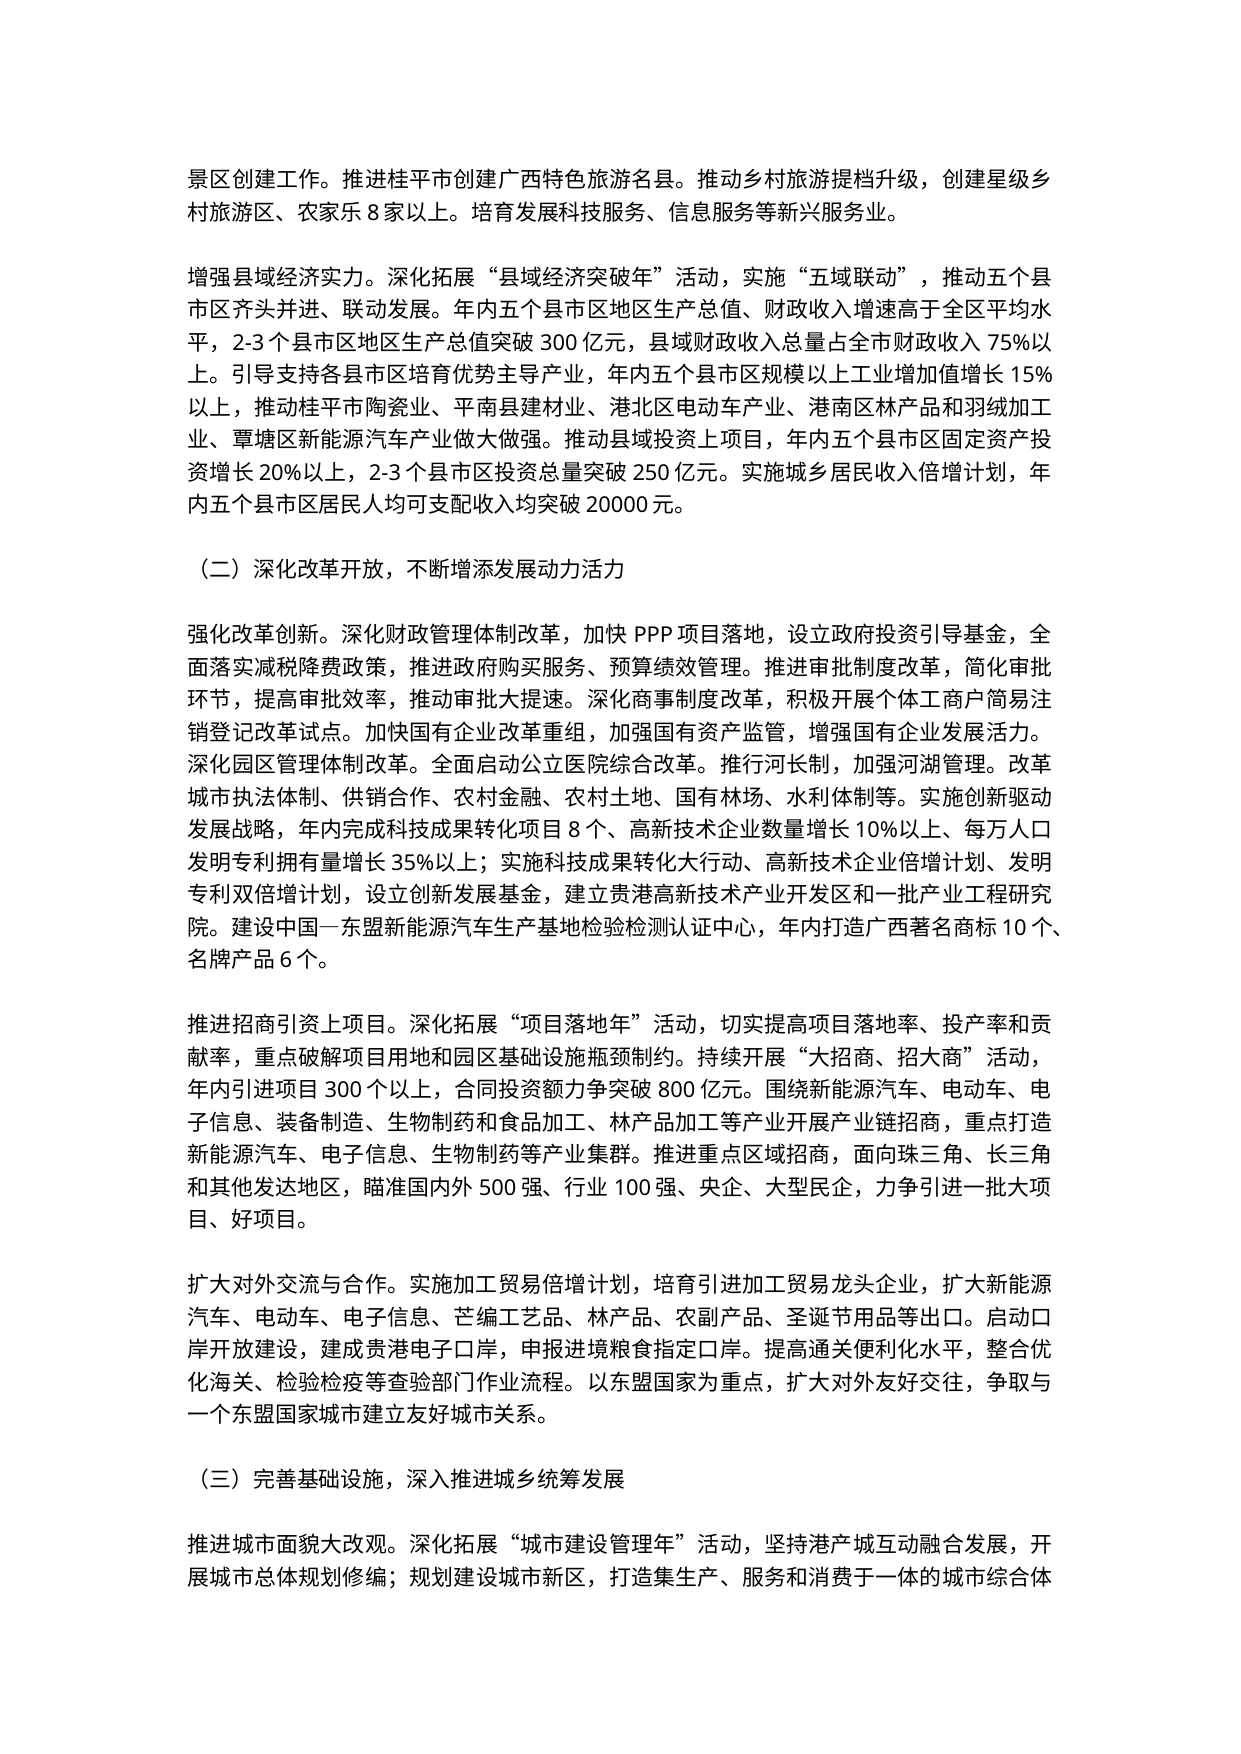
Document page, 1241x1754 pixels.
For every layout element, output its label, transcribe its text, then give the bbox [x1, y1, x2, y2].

text 推进招商引资上项目。深化拓展“项目落地年”活动，切实提高项目落地率、投产率和贡献率，重点破解项目用地和园区基础设施瓶颈制约。持续开展“大招商、招大商”活动，年内引进项目300个以上，合同投资额力争突破800亿元。围绕新能源汽车、电动车、电子信息、装备制造、生物制药和食品加工、林产品加工等产业开展产业链招商，重点打造新能源汽车、电子信息、生物制药等产业集群。推进重点区域招商，面向珠三角、长三角和其他发达地区，瞄准国内外500强、行业100强、央企、大型民企，力争引进一批大项目、好项目。 [187, 1007, 1053, 1234]
text 增强县域经济实力。深化拓展“县域经济突破年”活动，实施“五域联动”，推动五个县市区齐头并进、联动发展。年内五个县市区地区生产总值、财政收入增速高于全区平均水平，2-3个县市区地区生产总值突破300亿元，县域财政收入总量占全市财政收入75%以上。引导支持各县市区培育优势主导产业，年内五个县市区规模以上工业增加值增长15%以上，推动桂平市陶瓷业、平南县建材业、港北区电动车产业、港南区林产品和羽绒加工业、覃塘区新能源汽车产业做大做强。推动县域投资上项目，年内五个县市区固定资产投资增长20%以上，2-3个县市区投资总量突破250亿元。实施城乡居民收入倍增计划，年内五个县市区居民人均可支配收入均突破20000元。 [187, 259, 1053, 519]
text 强化改革创新。深化财政管理体制改革，加快PPP项目落地，设立政府投资引导基金，全面落实减税降费政策，推进政府购买服务、预算绩效管理。推进审批制度改革，简化审批环节，提高审批效率，推动审批大提速。深化商事制度改革，积极开展个体工商户简易注销登记改革试点。加快国有企业改革重组，加强国有资产监管，增强国有企业发展活力。深化园区管理体制改革。全面启动公立医院综合改革。推行河长制，加强河湖管理。改革城市执法体制、供销合作、农村金融、农村土地、国有林场、水利体制等。实施创新驱动发展战略，年内完成科技成果转化项目8个、高新技术企业数量增长10%以上、每万人口发明专利拥有量增长35%以上；实施科技成果转化大行动、高新技术企业倍增计划、发明专利双倍增计划，设立创新发展基金，建立贵港高新技术产业开发区和一批产业工程研究院。建设中国—东盟新能源汽车生产基地检验检测认证中心，年内打造广西著名商标10个、名牌产品6个。 [187, 617, 1053, 974]
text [187, 162, 1053, 227]
text （三）完善基础设施，深入推进城乡统筹发展 [187, 1462, 1053, 1494]
text 扩大对外交流与合作。实施加工贸易倍增计划，培育引进加工贸易龙头企业，扩大新能源汽车、电动车、电子信息、芒编工艺品、林产品、农副产品、圣诞节用品等出口。启动口岸开放建设，建成贵港电子口岸，申报进境粮食指定口岸。提高通关便利化水平，整合优化海关、检验检疫等查验部门作业流程。以东盟国家为重点，扩大对外友好交往，争取与一个东盟国家城市建立友好城市关系。 [187, 1267, 1053, 1429]
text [187, 1527, 1053, 1592]
text （二）深化改革开放，不断增添发展动力活力 [187, 552, 1053, 584]
